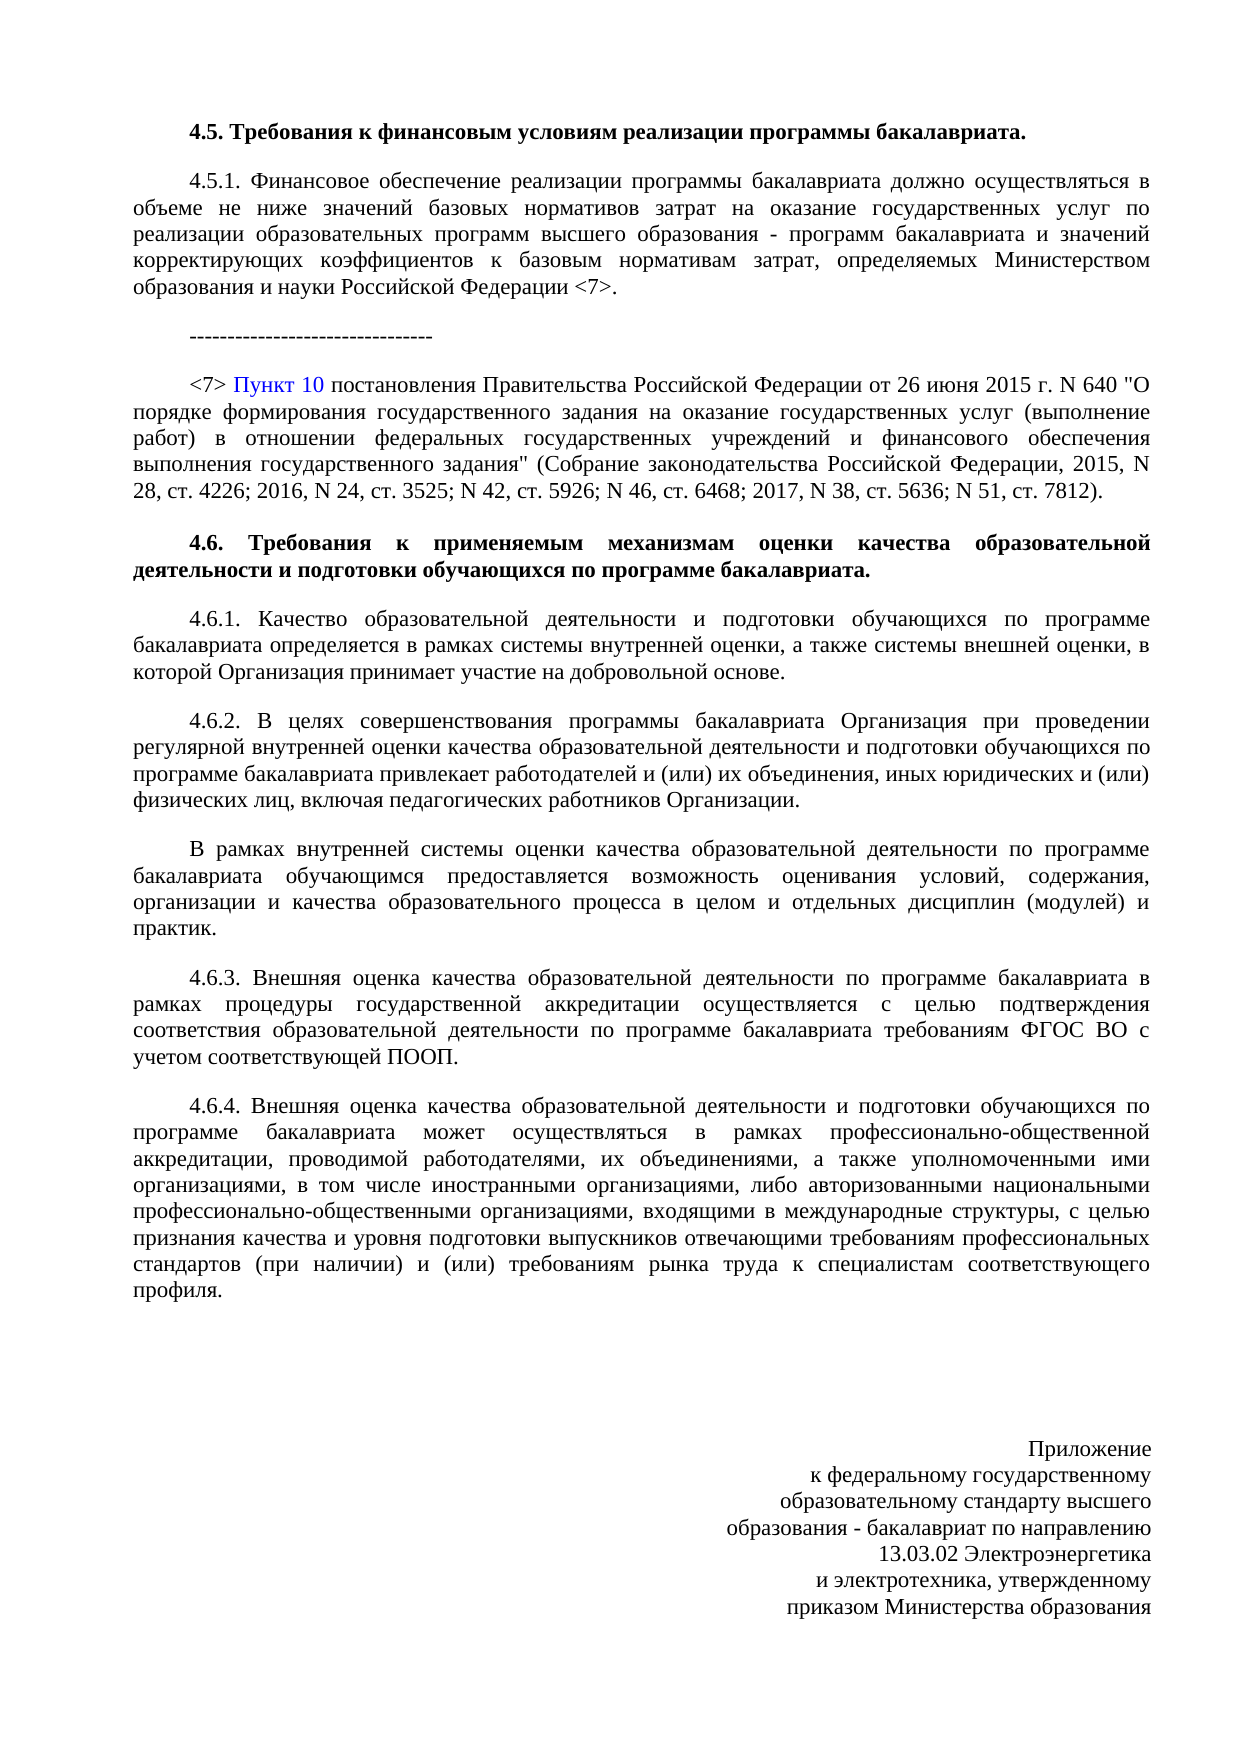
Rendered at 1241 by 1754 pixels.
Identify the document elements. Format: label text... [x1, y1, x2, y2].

text образовательному стандарту высшего [133, 1487, 1152, 1514]
text -------------------------------- [133, 322, 1152, 348]
text <7> Пункт 10 постановления Правительства Российской Федерации от 26 июня 2015 г. N 640 "О порядке формирования государственного задания на оказание государственных услуг (выполнение работ) в отношении федеральных государственных учреждений и финансового обеспечения выполнения государственного задания" (Собрание законодательства Российской Федерации, 2015, N 28, ст. 4226; 2016, N 24, ст. 3525; N 42, ст. 5926; N 46, ст. 6468; 2017, N 38, ст. 5636; N 51, ст. 7812). [133, 371, 1152, 503]
text к федеральному государственному [133, 1461, 1152, 1487]
text 4.6.4. Внешняя оценка качества образовательной деятельности и подготовки обучающихся по программе бакалавриата может осуществляться в рамках профессионально-общественной аккредитации, проводимой работодателями, их объединениями, а также уполномоченными ими организациями, в том числе иностранными организациями, либо авторизованными национальными профессионально-общественными организациями, входящими в международные структуры, с целью признания качества и уровня подготовки выпускников отвечающими требованиям профессиональных стандартов (при наличии) и (или) требованиям рынка труда к специалистам соответствующего профиля. [133, 1092, 1152, 1303]
text 4.6.3. Внешняя оценка качества образовательной деятельности по программе бакалавриата в рамках процедуры государственной аккредитации осуществляется с целью подтверждения соответствия образовательной деятельности по программе бакалавриата требованиям ФГОС ВО с учетом соответствующей ПООП. [133, 964, 1152, 1069]
text образования - бакалавриат по направлению [133, 1514, 1152, 1540]
text 4.6.1. Качество образовательной деятельности и подготовки обучающихся по программе бакалавриата определяется в рамках системы внутренней оценки, а также системы внешней оценки, в которой Организация принимает участие на добровольной основе. [133, 605, 1152, 684]
title 4.5. Требования к финансовым условиям реализации программы бакалавриата. [133, 118, 1152, 144]
text 4.6.2. В целях совершенствования программы бакалавриата Организация при проведении регулярной внутренней оценки качества образовательной деятельности и подготовки обучающихся по программе бакалавриата привлекает работодателей и (или) их объединения, иных юридических и (или) физических лиц, включая педагогических работников Организации. [133, 707, 1152, 812]
title 4.6. Требования к применяемым механизмам оценки качества образовательной деятельности и подготовки обучающихся по программе бакалавриата. [133, 529, 1152, 582]
text 13.03.02 Электроэнергетика [133, 1540, 1152, 1566]
text В рамках внутренней системы оценки качества образовательной деятельности по программе бакалавриата обучающимся предоставляется возможность оценивания условий, содержания, организации и качества образовательного процесса в целом и отдельных дисциплин (модулей) и практик. [133, 835, 1152, 941]
text Приложение [133, 1435, 1152, 1461]
text приказом Министерства образования [133, 1593, 1152, 1619]
text 4.5.1. Финансовое обеспечение реализации программы бакалавриата должно осуществляться в объеме не ниже значений базовых нормативов затрат на оказание государственных услуг по реализации образовательных программ высшего образования - программ бакалавриата и значений корректирующих коэффициентов к базовым нормативам затрат, определяемых Министерством образования и науки Российской Федерации <7>. [133, 167, 1152, 299]
text и электротехника, утвержденному [133, 1566, 1152, 1593]
